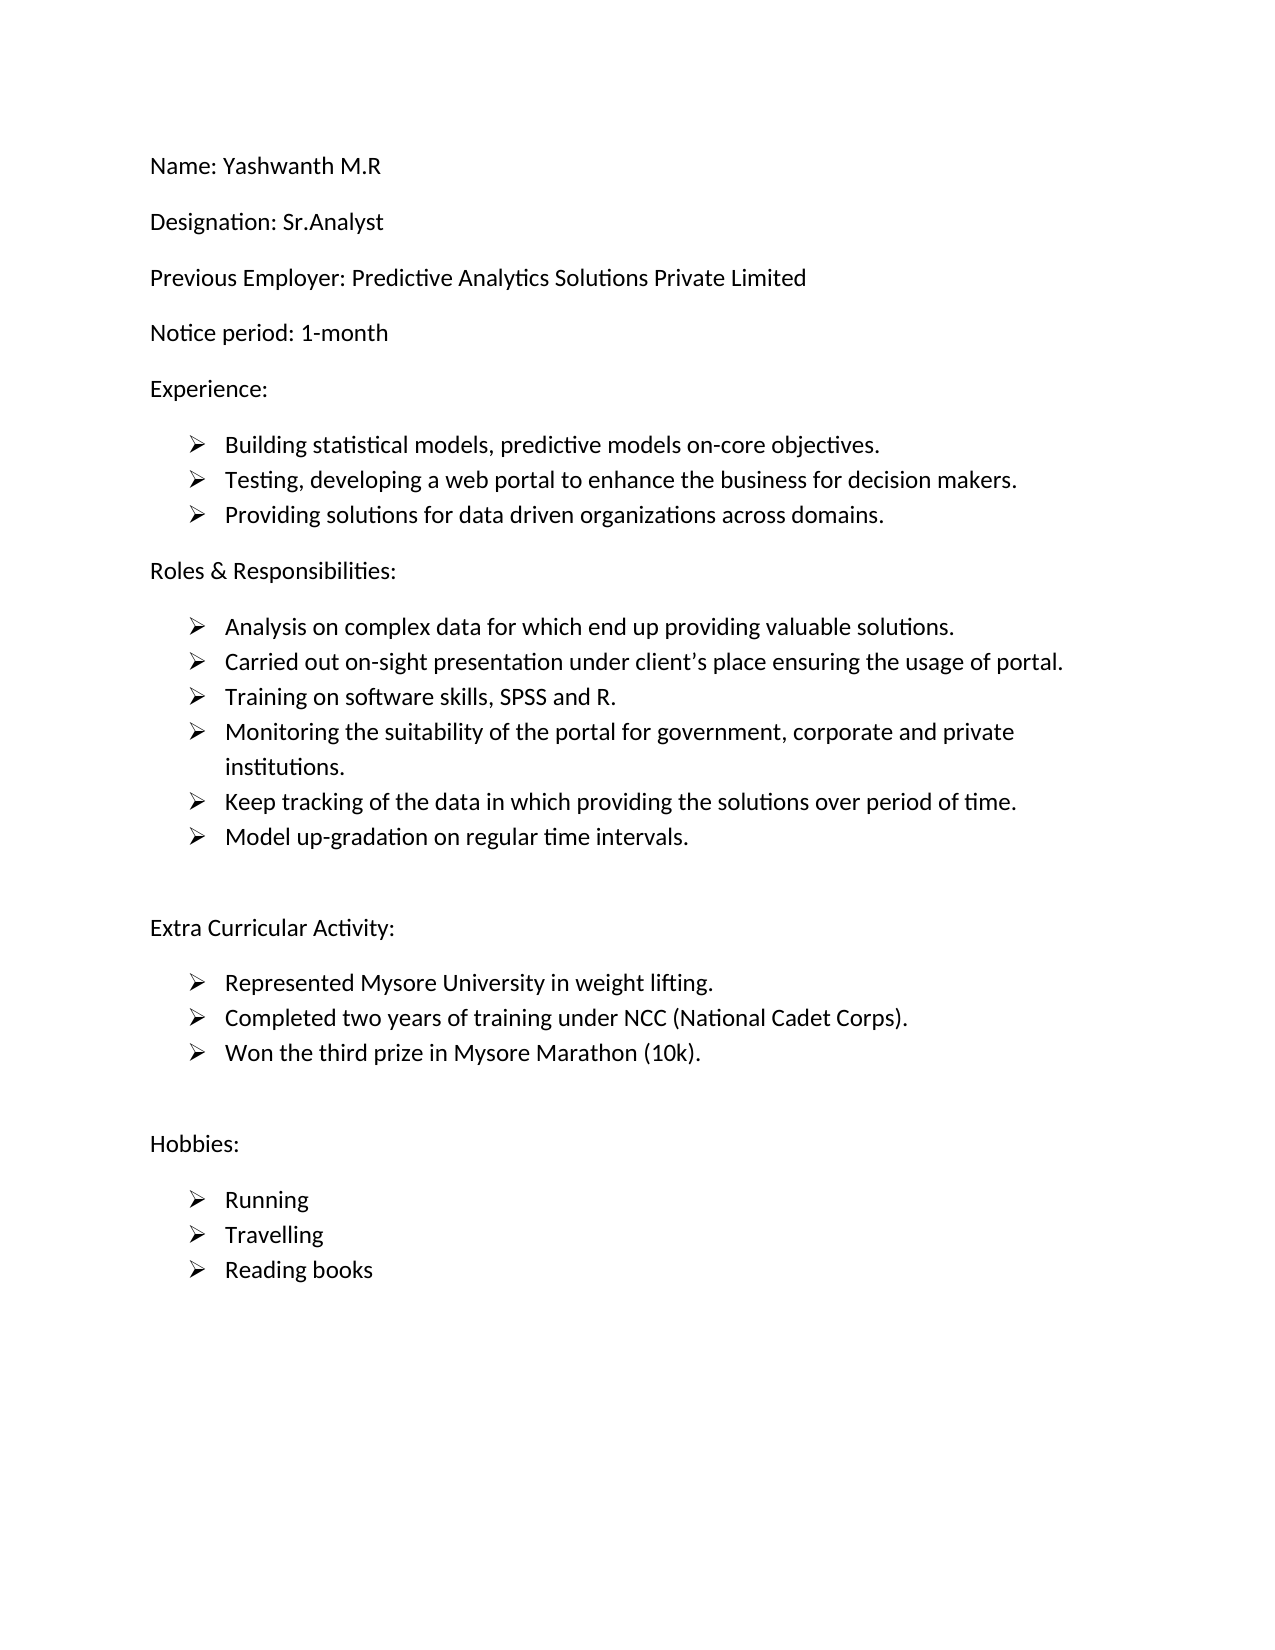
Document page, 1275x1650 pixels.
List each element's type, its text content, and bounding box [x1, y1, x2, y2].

text Hobbies: [150, 1128, 1125, 1159]
text Name: Yashwanth M.R [150, 150, 1125, 181]
list Training on software skills, SPSS and R. [187, 681, 1125, 711]
text Roles & Responsibilities: [150, 555, 1125, 586]
text Notice period: 1-month [150, 317, 1125, 348]
list Keep tracking of the data in which providing the solutions over period of time. [187, 786, 1125, 816]
list Building statistical models, predictive models on-core objectives. [187, 429, 1125, 460]
list Analysis on complex data for which end up providing valuable solutions. [187, 611, 1125, 641]
list Running [187, 1184, 1125, 1215]
list Reading books [187, 1254, 1125, 1285]
list Model up-gradation on regular time intervals. [187, 821, 1125, 851]
text Extra Curricular Activity: [150, 912, 1125, 942]
list Completed two years of training under NCC (National Cadet Corps). [187, 1002, 1125, 1033]
text Designation: Sr.Analyst [150, 206, 1125, 236]
list Carried out on-sight presentation under client’s place ensuring the usage of portal. [187, 646, 1125, 676]
list Represented Mysore University in weight lifting. [187, 967, 1125, 998]
text Experience: [150, 373, 1125, 404]
list Travelling [187, 1219, 1125, 1250]
text Previous Employer: Predictive Analytics Solutions Private Limited [150, 262, 1125, 292]
list Providing solutions for data driven organizations across domains. [187, 499, 1125, 530]
list Won the third prize in Mysore Marathon (10k). [187, 1037, 1125, 1068]
list Testing, developing a web portal to enhance the business for decision makers. [187, 464, 1125, 495]
list Monitoring the suitability of the portal for government, corporate and private institutions. [187, 716, 1125, 781]
